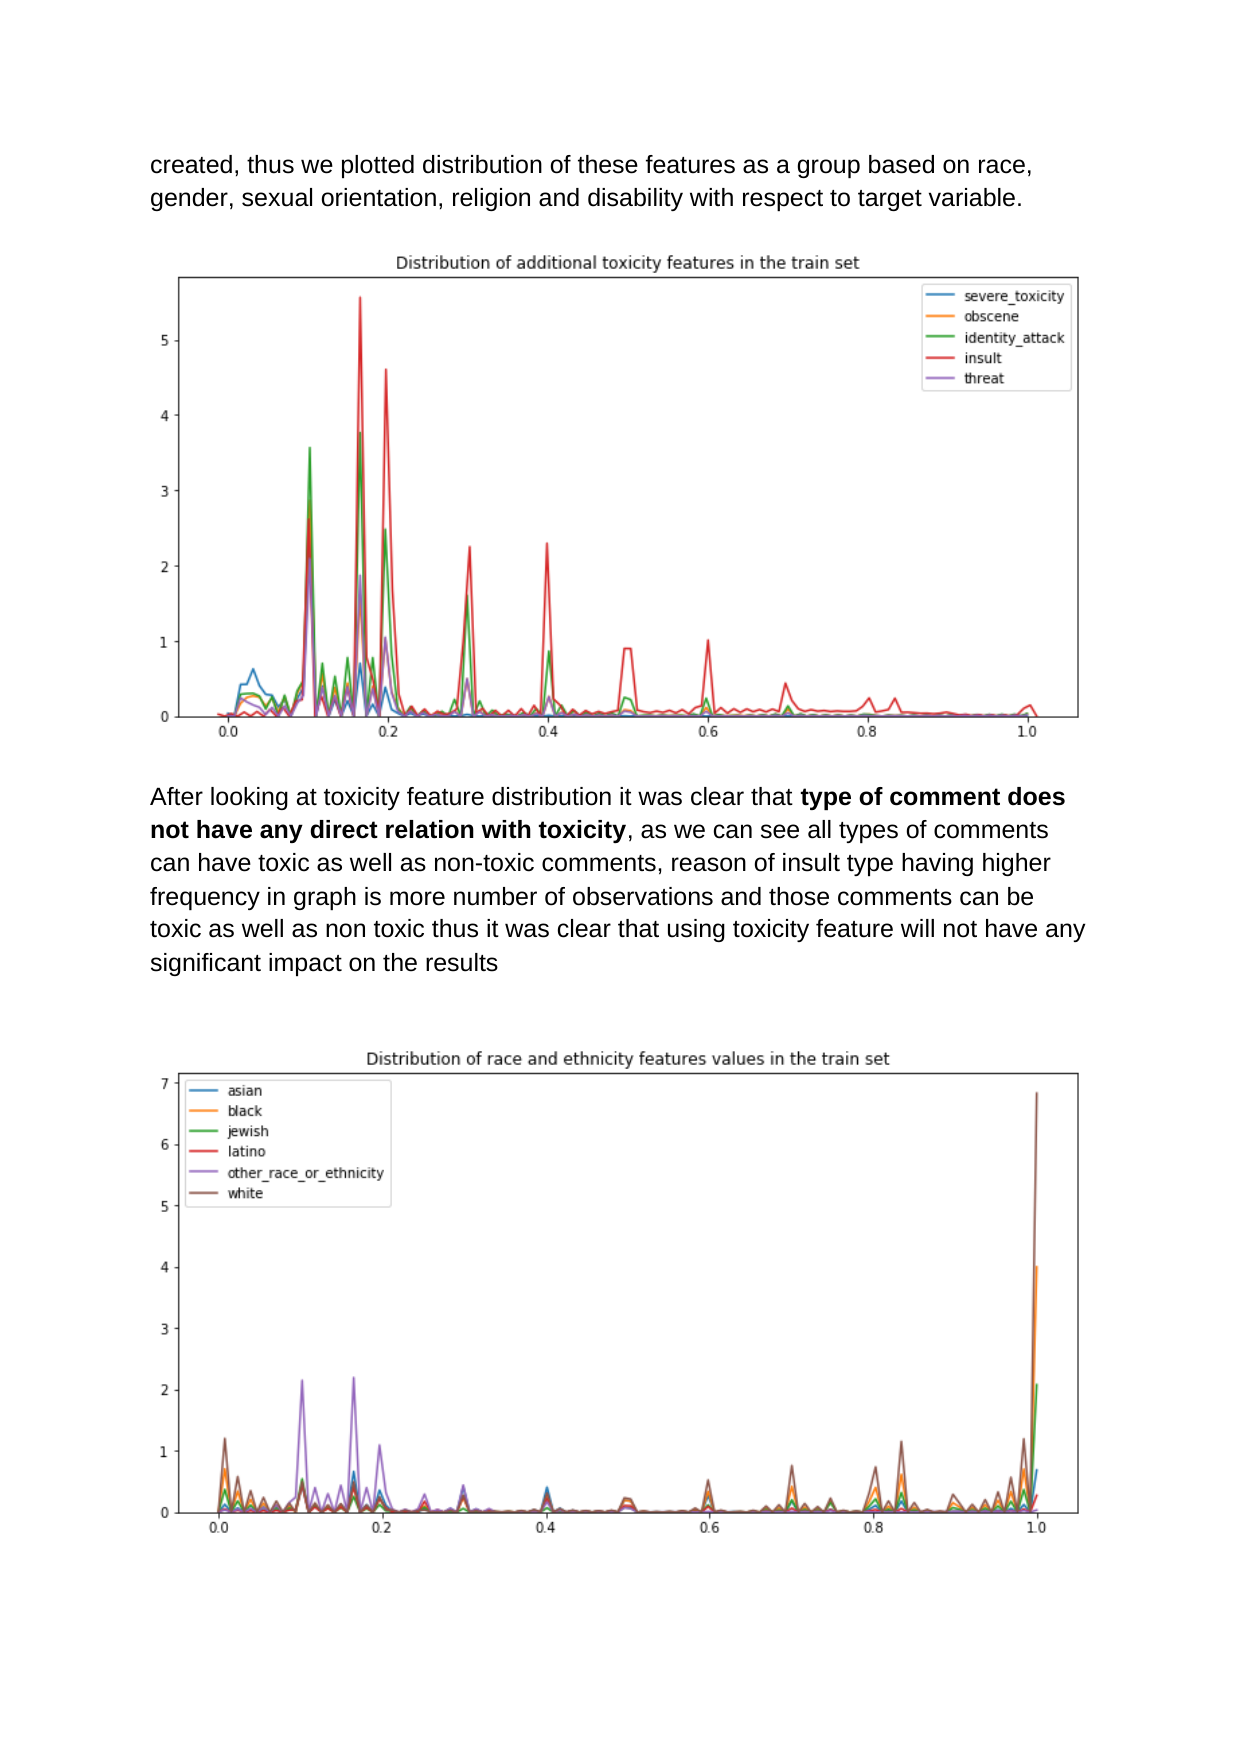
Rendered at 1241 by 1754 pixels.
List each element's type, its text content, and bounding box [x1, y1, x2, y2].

picture [150, 246, 1091, 749]
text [150, 150, 1090, 212]
text After looking at toxicity feature distribution it was clear that type of comment does not have any direct relation with toxicity, as we can see all types of comments can have toxic as well as non-toxic comments, reason of insult type having higher frequency in graph is more number of observations and those comments can be toxic as well as non toxic thus it was clear that using toxicity feature will not have any significant impact on the results [150, 782, 1090, 976]
picture [150, 1042, 1091, 1545]
